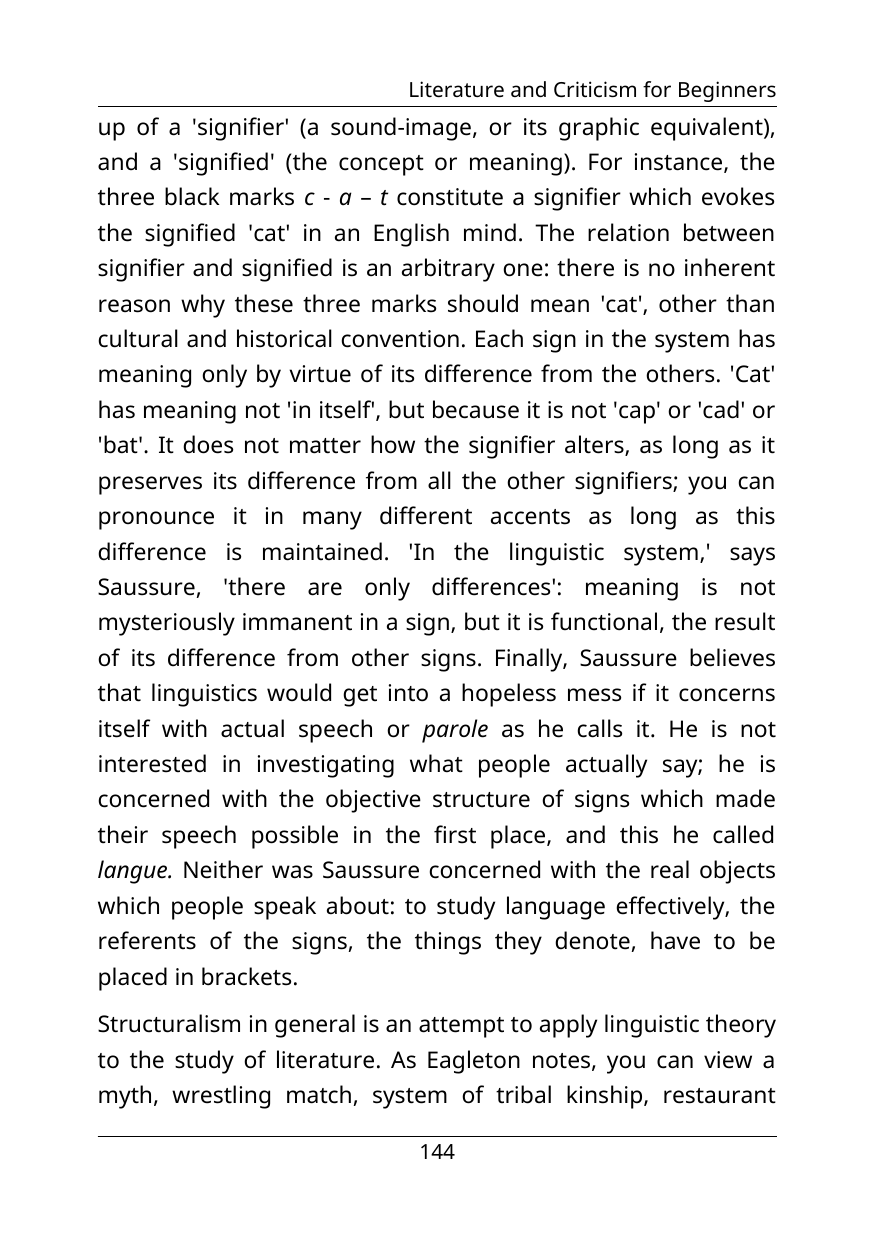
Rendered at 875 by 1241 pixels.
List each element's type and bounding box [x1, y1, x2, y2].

text [97, 107, 777, 992]
text [97, 1004, 777, 1111]
